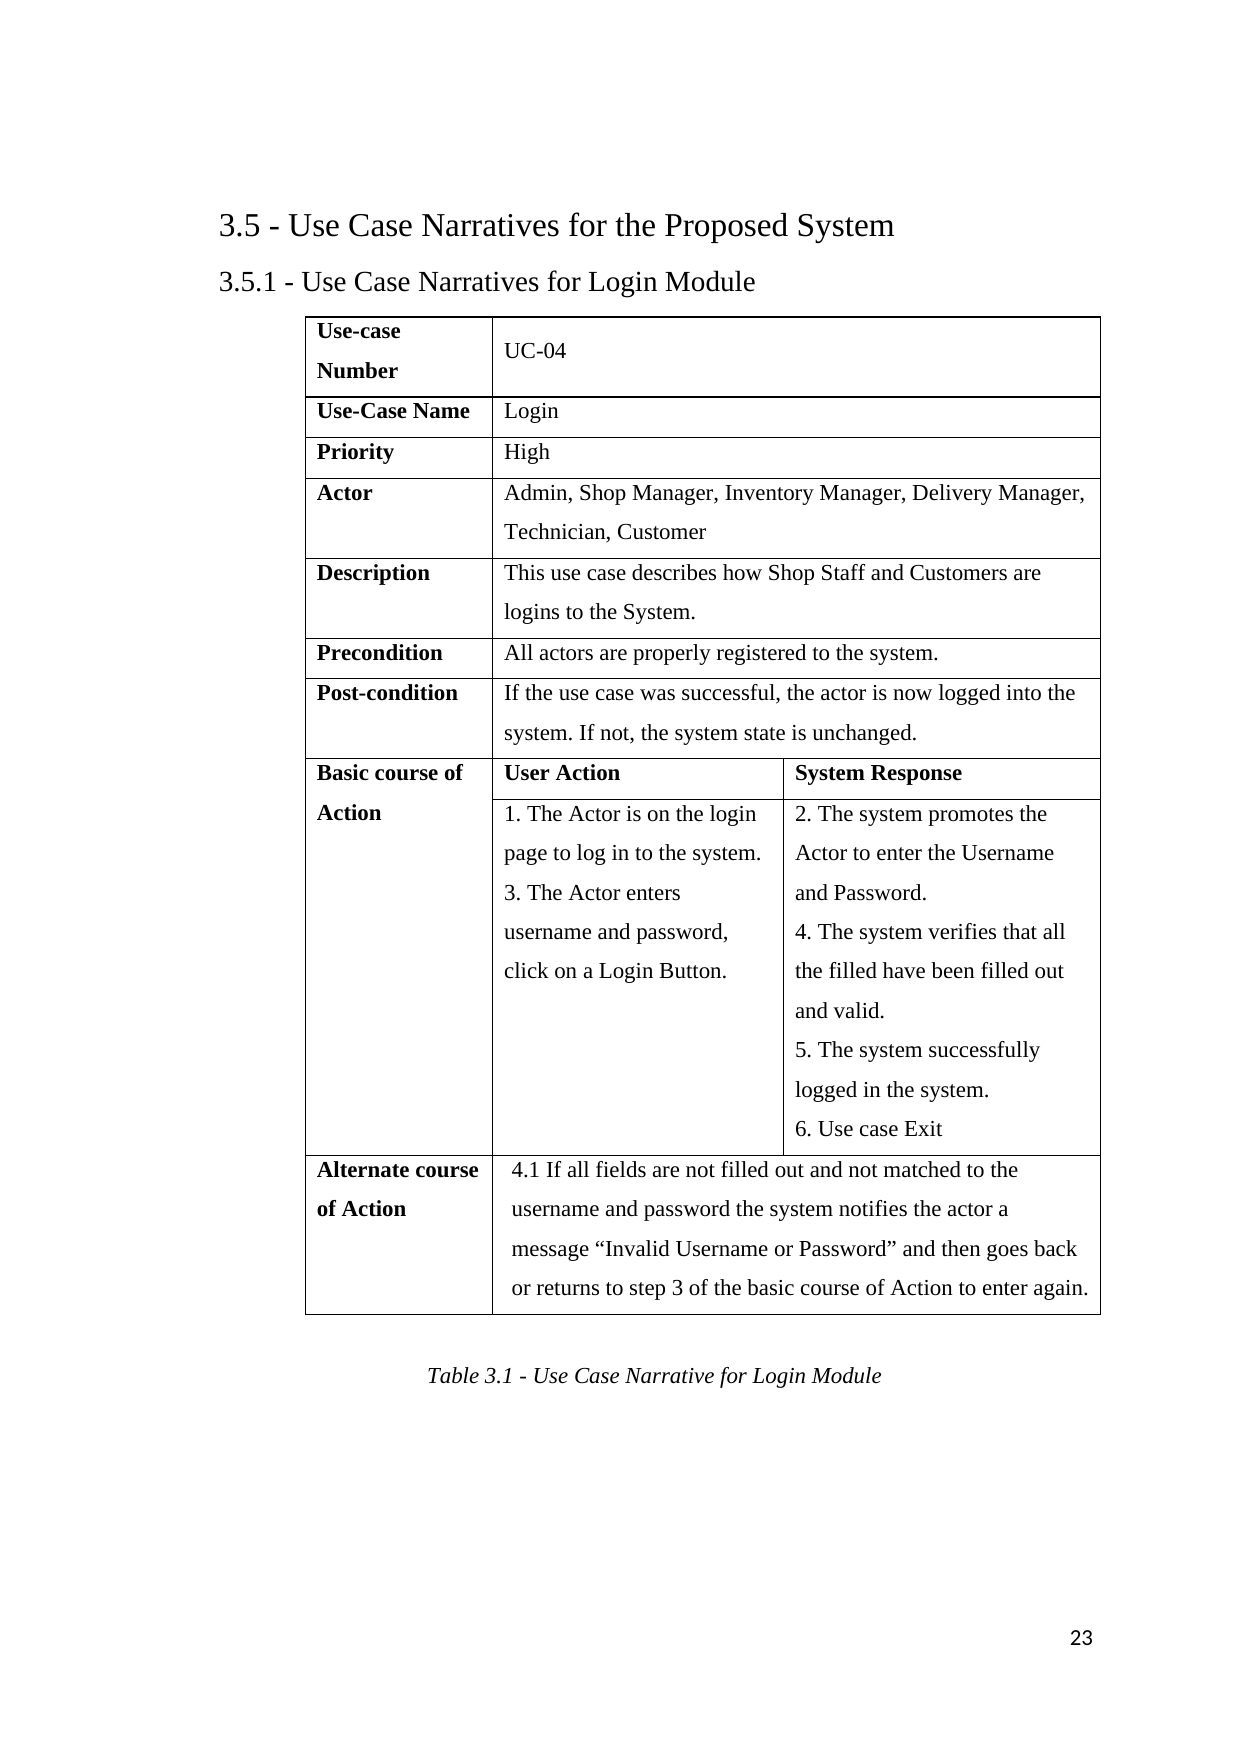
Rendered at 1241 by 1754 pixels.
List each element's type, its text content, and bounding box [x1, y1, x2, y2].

table_cell User Action [493, 759, 783, 798]
table_cell All actors are properly registered to the system. [493, 639, 1100, 678]
table_cell Actor [306, 479, 492, 557]
table_cell Precondition [306, 639, 492, 678]
text 3.5.1 - Use Case Narratives for Login Module [218, 264, 1093, 297]
table_header Use-case Number [306, 318, 492, 396]
text 3.5 - Use Case Narratives for the Proposed System [218, 206, 1093, 244]
table_cell 4.1 If all fields are not filled out and not matched to the username and password the system notifies the actor a message “Invalid Username or Password” and then goes back or returns to step 3 of the basic course of Action to enter again. [493, 1156, 1100, 1314]
table_cell Admin, Shop Manager, Inventory Manager, Delivery Manager, Technician, Customer [493, 479, 1100, 557]
table_cell High [493, 438, 1100, 477]
table_cell System Response [784, 759, 1100, 798]
table_cell This use case describes how Shop Staff and Customers are logins to the System. [493, 559, 1100, 637]
table_cell Priority [306, 438, 492, 477]
table_cell Login [493, 398, 1100, 437]
table_cell Description [306, 559, 492, 637]
table_cell If the use case was successful, the actor is now logged into the system. If not, the system state is unchanged. [493, 679, 1100, 758]
table_cell Alternate course of Action [306, 1156, 492, 1314]
table_cell 2. The system promotes the Actor to enter the Username and Password. 4. The system verifies that all the filled have been filled out and valid. 5. The system successfully logged in the system. 6. Use case Exit [784, 800, 1100, 1155]
table_header UC-04 [493, 318, 1100, 396]
table_cell Use-Case Name [306, 398, 492, 437]
table_cell 1. The Actor is on the login page to log in to the system. 3. The Actor enters username and password, click on a Login Button. [493, 800, 783, 1155]
text Table 3.1 - Use Case Narrative for Login Module [218, 1363, 1093, 1389]
table_cell Post-condition [306, 679, 492, 758]
table_cell Basic course of Action [306, 759, 492, 1155]
